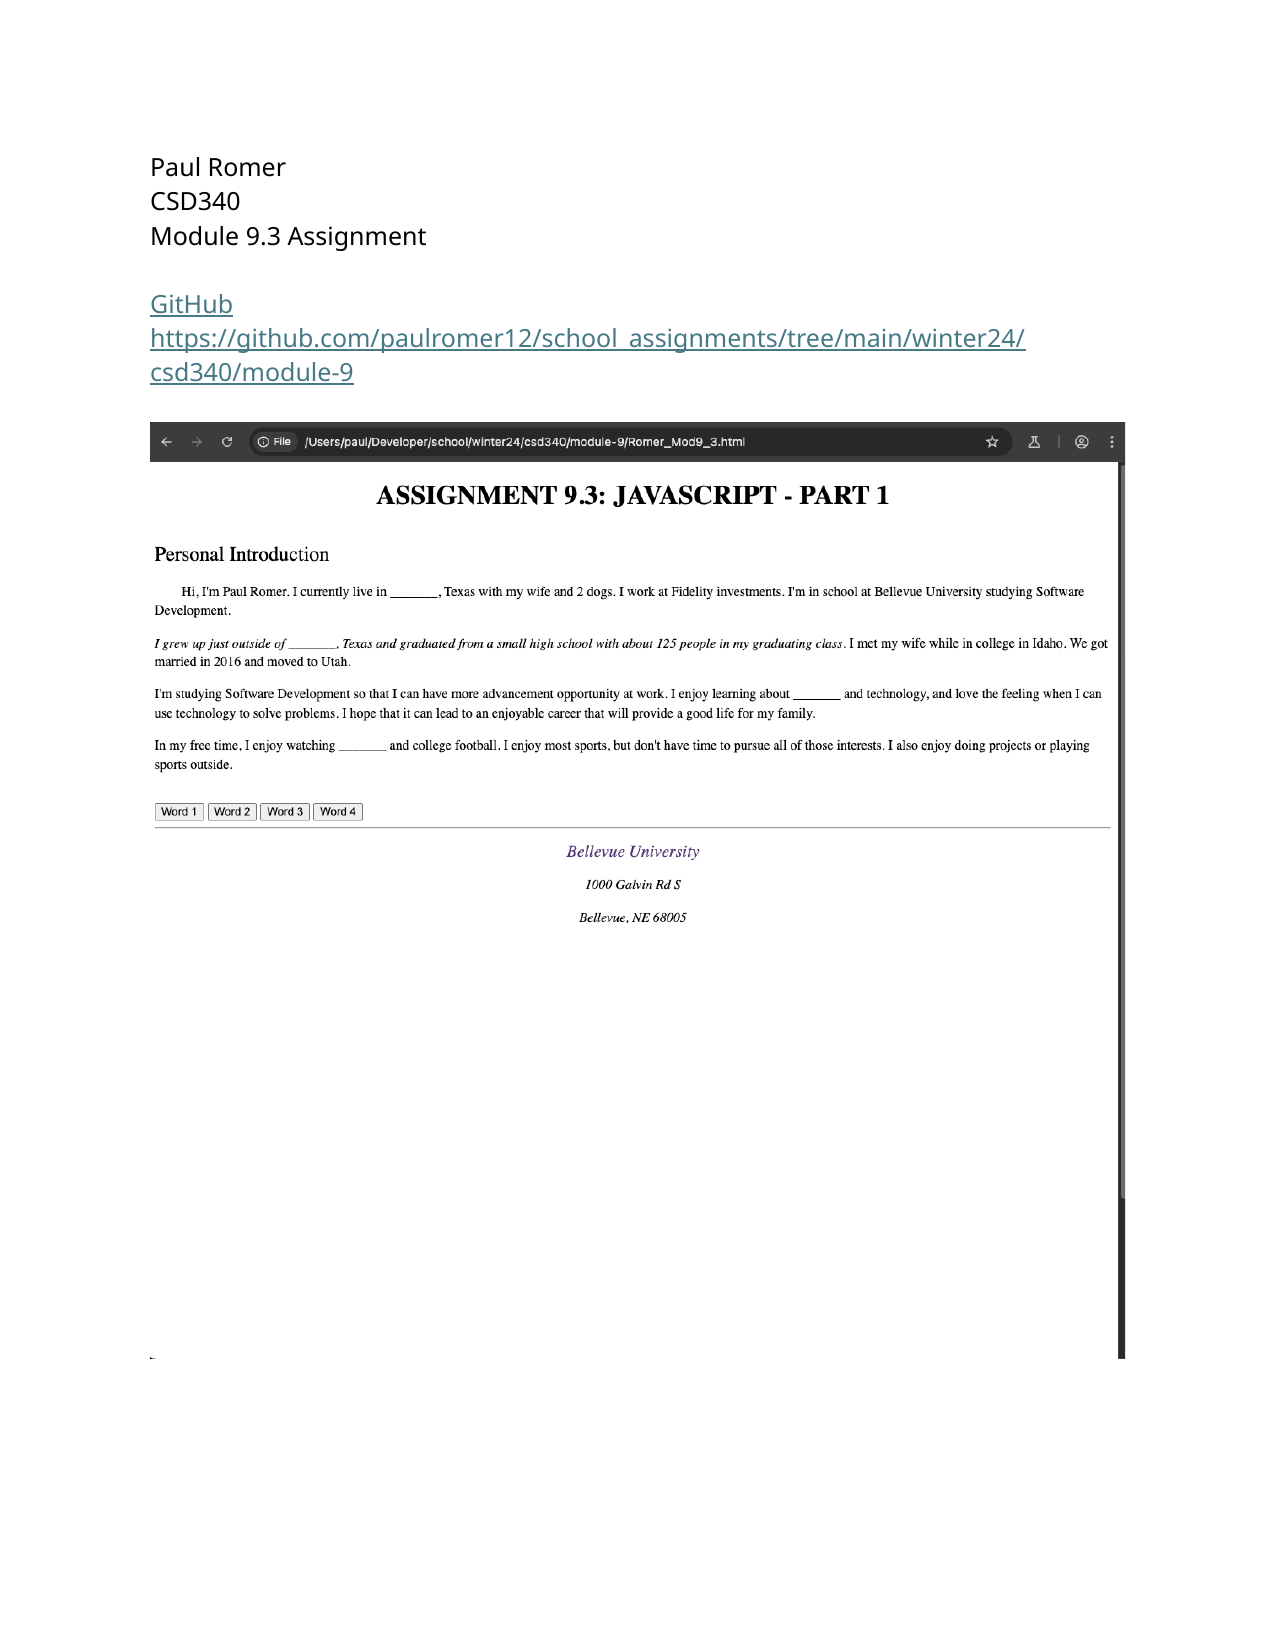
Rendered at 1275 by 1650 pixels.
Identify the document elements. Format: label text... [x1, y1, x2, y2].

text CSD340 [150, 184, 1125, 218]
picture [150, 422, 1125, 1359]
text GitHub [150, 286, 1125, 320]
text Paul Romer [150, 150, 1125, 184]
text https://github.com/paulromer12/school_assignments/tree/main/winter24/csd340/module-9 [150, 320, 1125, 388]
text Module 9.3 Assignment [150, 218, 1125, 252]
